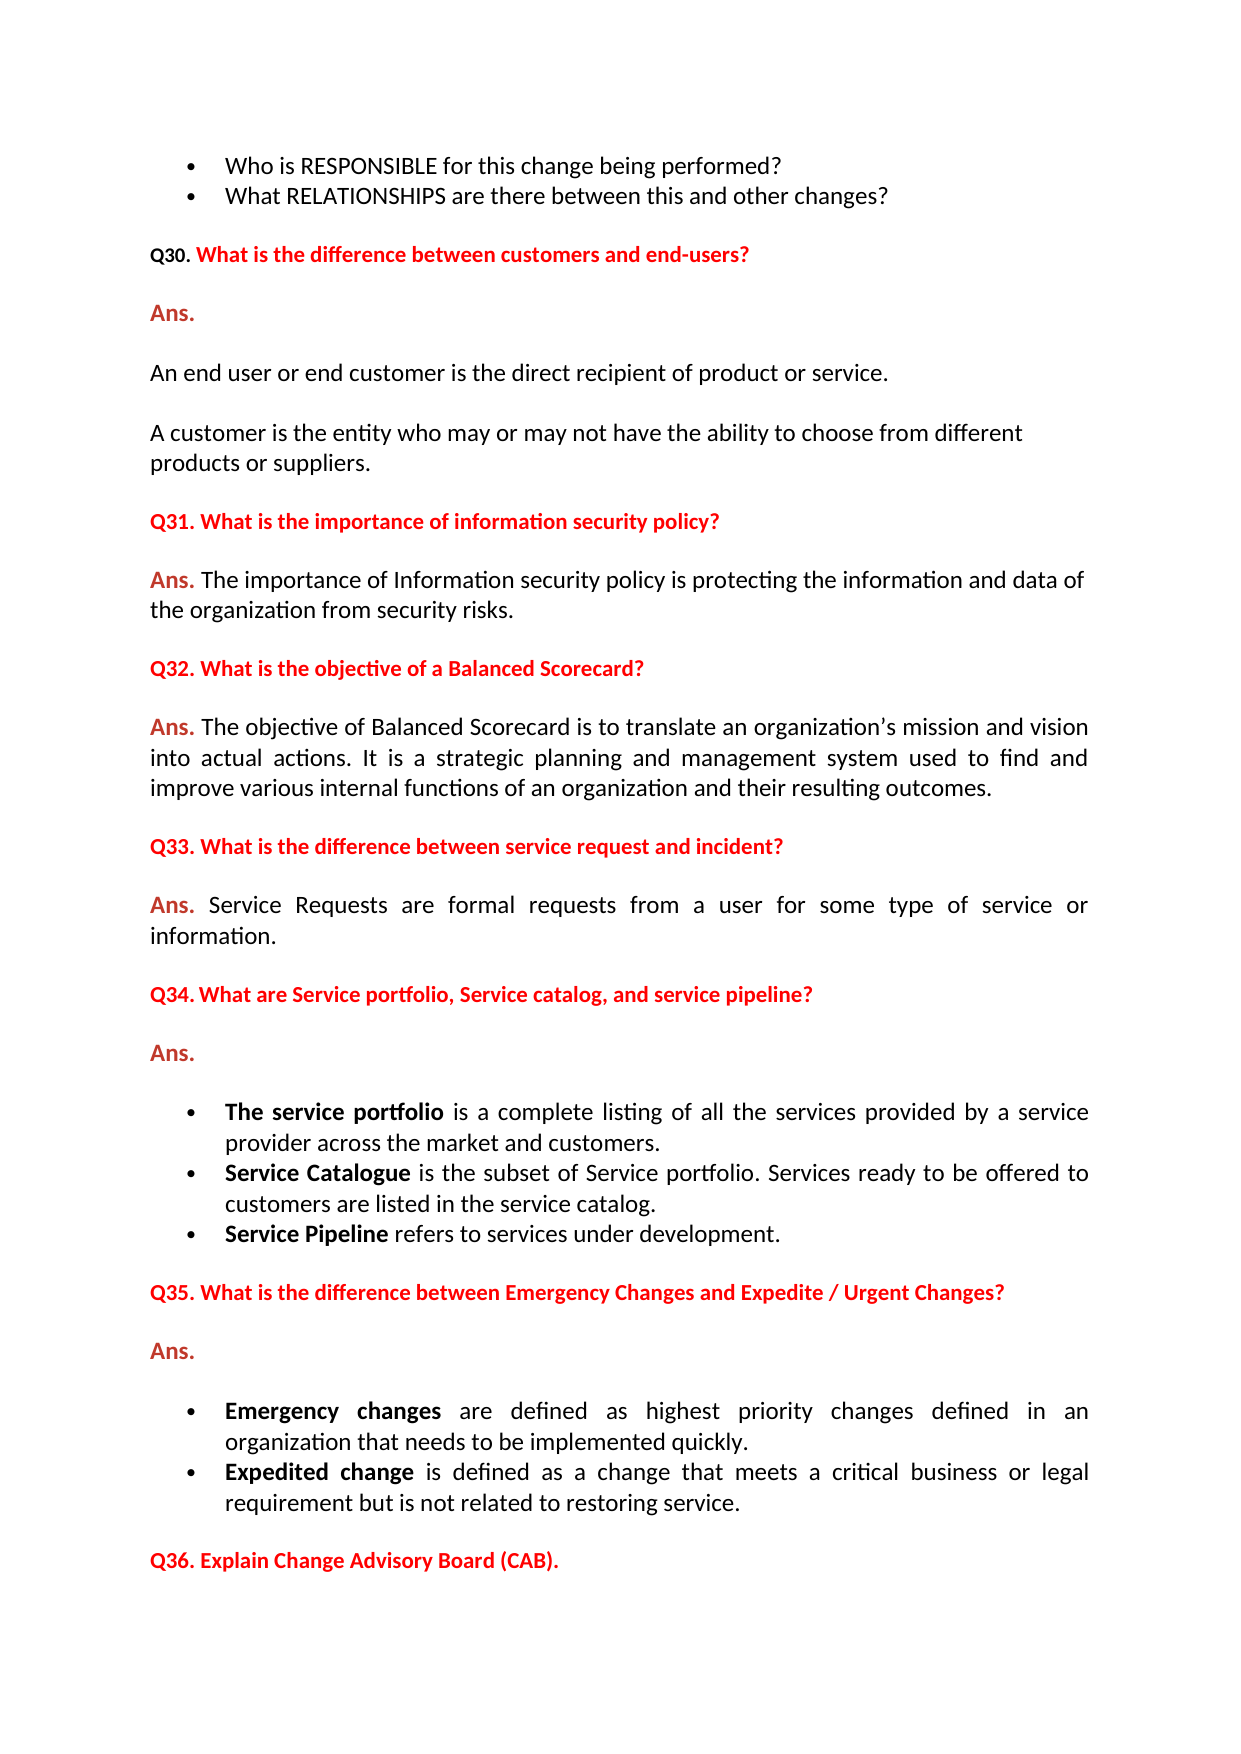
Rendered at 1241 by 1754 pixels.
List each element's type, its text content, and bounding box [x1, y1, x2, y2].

text A customer is the entity who may or may not have the ability to choose from different products or suppliers. [150, 417, 1090, 478]
text Ans. [150, 297, 1090, 328]
list Emergency changes are defined as highest priority changes defined in an organization that needs to be implemented quickly. [187, 1395, 1090, 1456]
list Service Catalogue is the subset of Service portfolio. Services ready to be offered to customers are listed in the service catalog. [187, 1158, 1090, 1219]
text Q32. What is the objective of a Balanced Scorecard? [150, 654, 1090, 682]
text Ans. Service Requests are formal requests from a user for some type of service or information. [150, 889, 1090, 951]
list Service Pipeline refers to services under development. [187, 1219, 1090, 1249]
text Q31. What is the importance of information security policy? [150, 507, 1090, 535]
text An end user or end customer is the direct recipient of product or service. [150, 357, 1090, 388]
text Ans. [150, 1336, 1090, 1366]
list Who is RESPONSIBLE for this change being performed? [187, 150, 1090, 181]
list The service portfolio is a complete listing of all the services provided by a service provider across the market and customers. [187, 1097, 1090, 1158]
text Ans. [150, 1037, 1090, 1067]
text Q34. What are Service portfolio, Service catalog, and service pipeline? [150, 980, 1090, 1008]
list Expedited change is defined as a change that meets a critical business or legal requirement but is not related to restoring service. [187, 1456, 1090, 1517]
text Ans. The objective of Balanced Scorecard is to translate an organization’s mission and vision into actual actions. It is a strategic planning and management system used to find and improve various internal functions of an organization and their resulting outcomes. [150, 712, 1090, 803]
text Ans. The importance of Information security policy is protecting the information and data of the organization from security risks. [150, 564, 1090, 625]
list What RELATIONSHIPS are there between this and other changes? [187, 181, 1090, 211]
text Q33. What is the difference between service request and incident? [150, 832, 1090, 860]
text Q36. Explain Change Advisory Board (CAB). [150, 1546, 1090, 1574]
text Q35. What is the difference between Emergency Changes and Expedite / Urgent Changes? [150, 1278, 1090, 1306]
text Q30. What is the difference between customers and end-users? [150, 240, 1090, 268]
